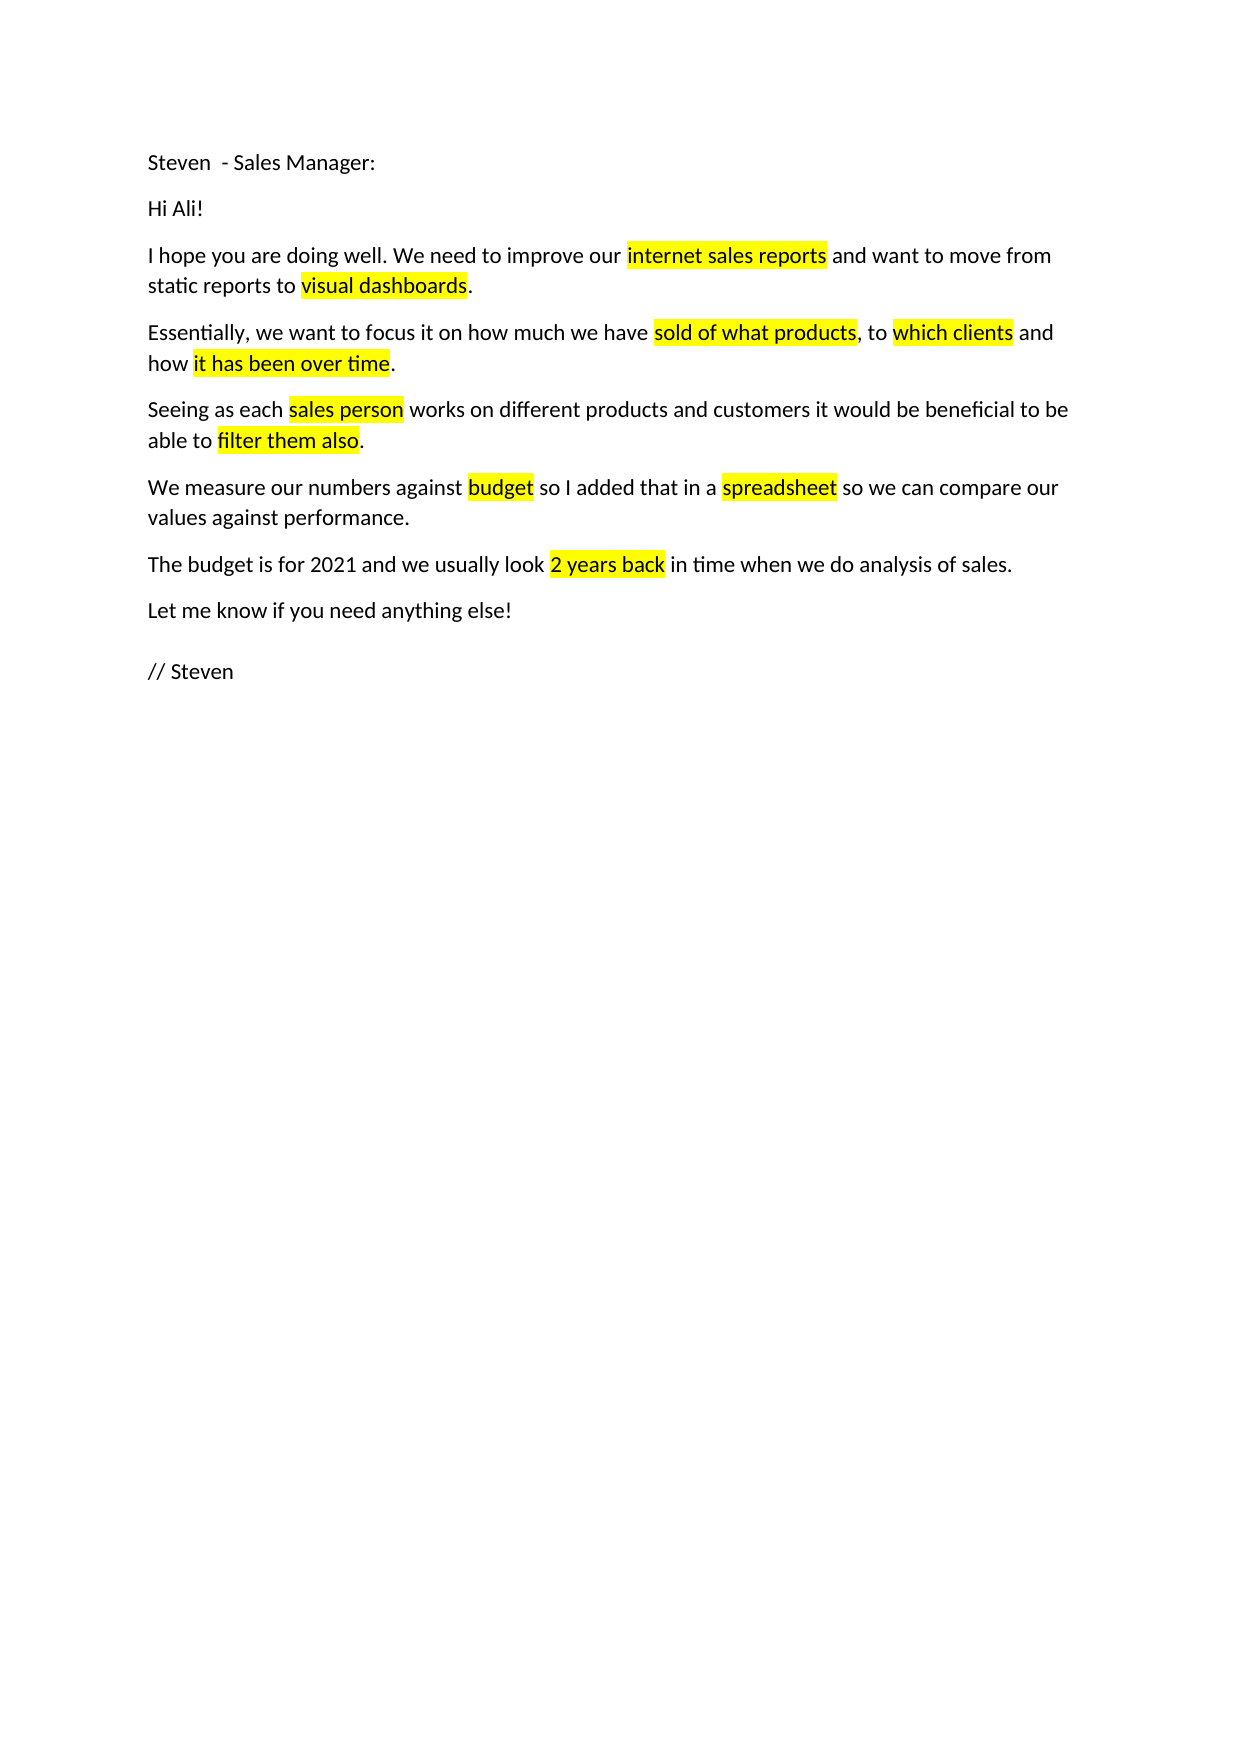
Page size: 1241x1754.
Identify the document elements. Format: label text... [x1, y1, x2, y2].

text Hi Ali! [148, 194, 1093, 222]
text Steven - Sales Manager: [148, 148, 1093, 176]
text Essentially, we want to focus it on how much we have sold of what products, to which clients and how it has been over time. [148, 318, 1093, 377]
text I hope you are doing well. We need to improve our internet sales reports and want to move from static reports to visual dashboards. [148, 241, 1093, 299]
text Let me know if you need anything else! // Steven [148, 597, 1093, 685]
text The budget is for 2021 and we usually look 2 years back in time when we do analysis of sales. [665, 550, 1093, 578]
text Seeing as each sales person works on different products and customers it would be beneficial to be able to filter them also. [148, 396, 1093, 454]
text We measure our numbers against budget so I added that in a spreadsheet so we can compare our values against performance. [148, 473, 1093, 531]
text The budget is for 2021 and we usually look 2 years back in time when we do analysis of sales. [148, 550, 550, 578]
